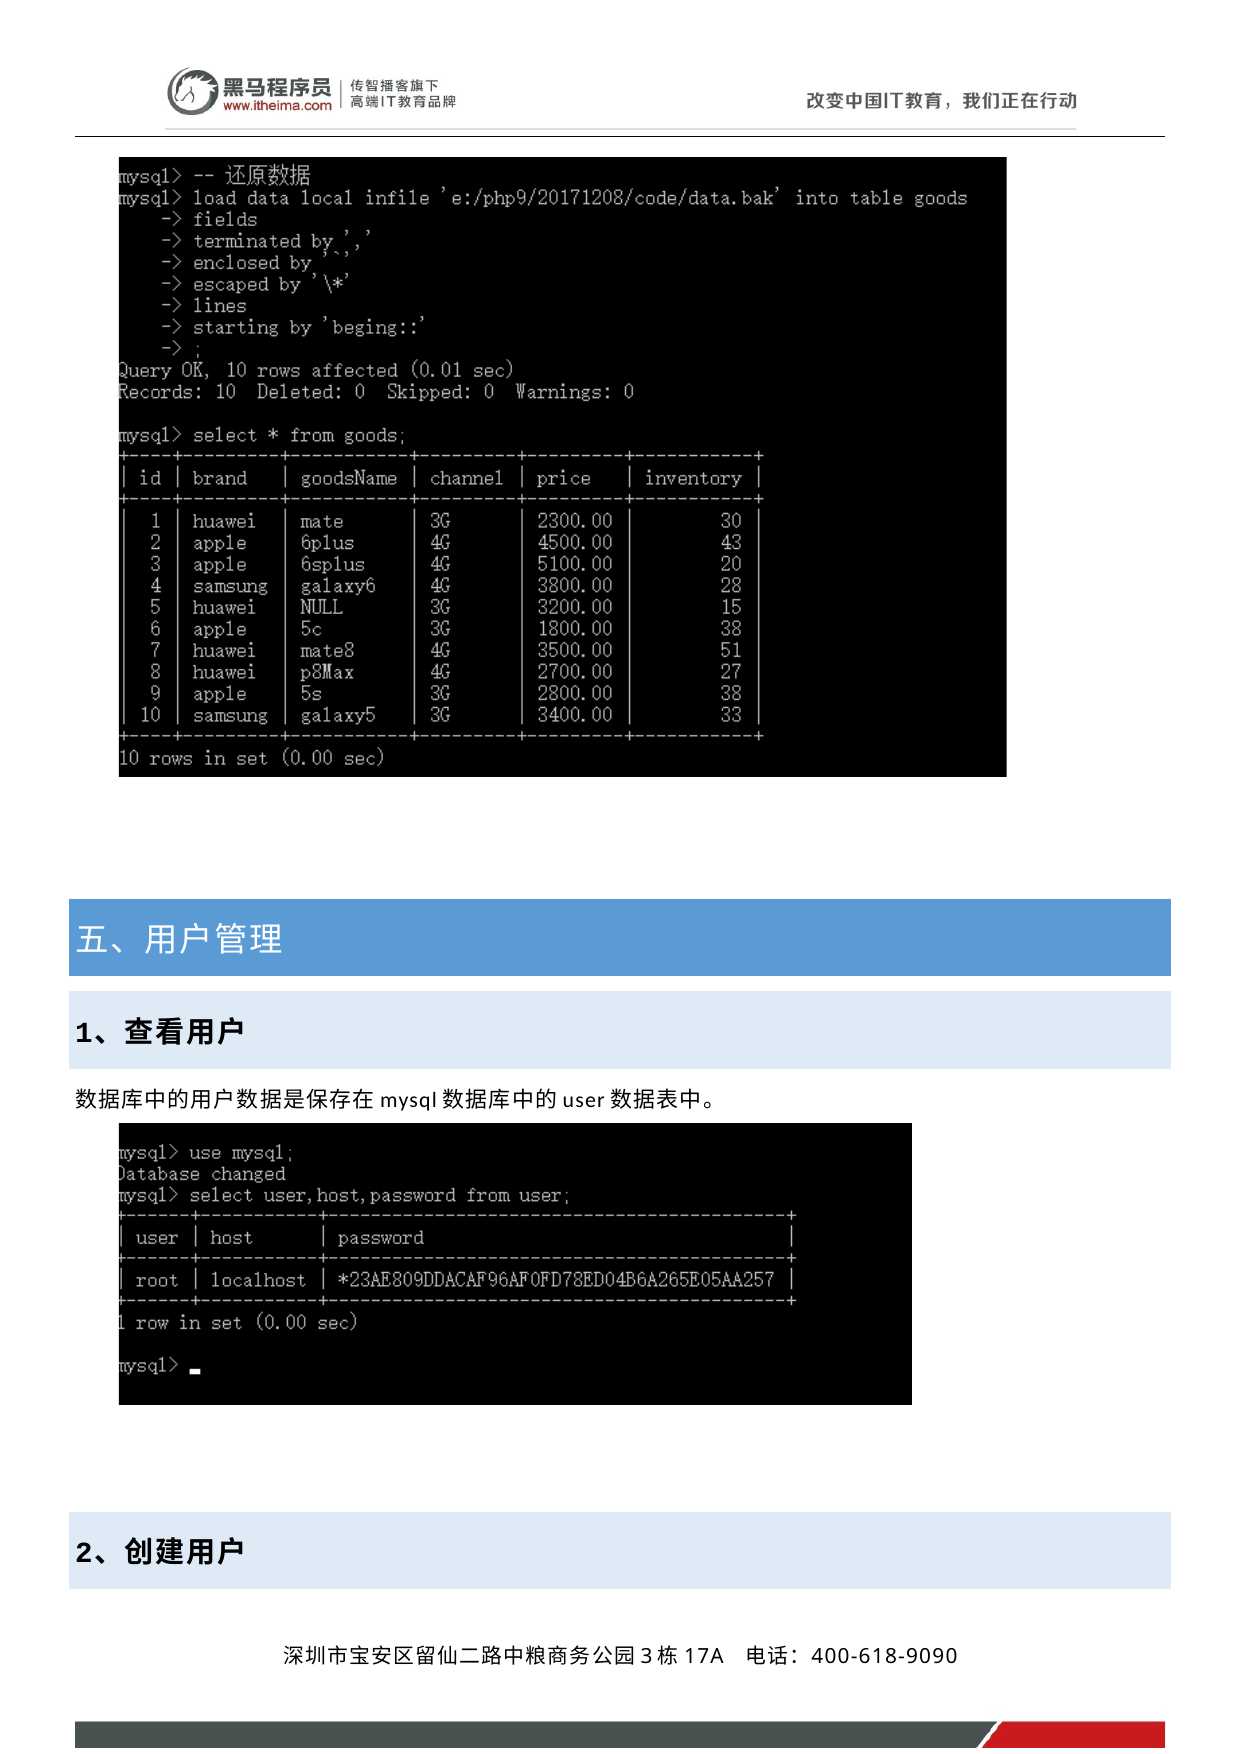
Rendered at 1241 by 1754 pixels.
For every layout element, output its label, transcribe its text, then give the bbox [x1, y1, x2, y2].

picture [75, 1669, 1166, 1748]
picture [118, 1123, 912, 1405]
picture [118, 157, 1007, 777]
text 1、查看用户 [75, 998, 1165, 1063]
text 五、用户管理 [75, 905, 1165, 970]
picture [75, 6, 1166, 136]
text 2、创建用户 [75, 1518, 1165, 1583]
text 数据库中的用户数据是保存在mysql数据库中的user数据表中。 [75, 1081, 1165, 1114]
